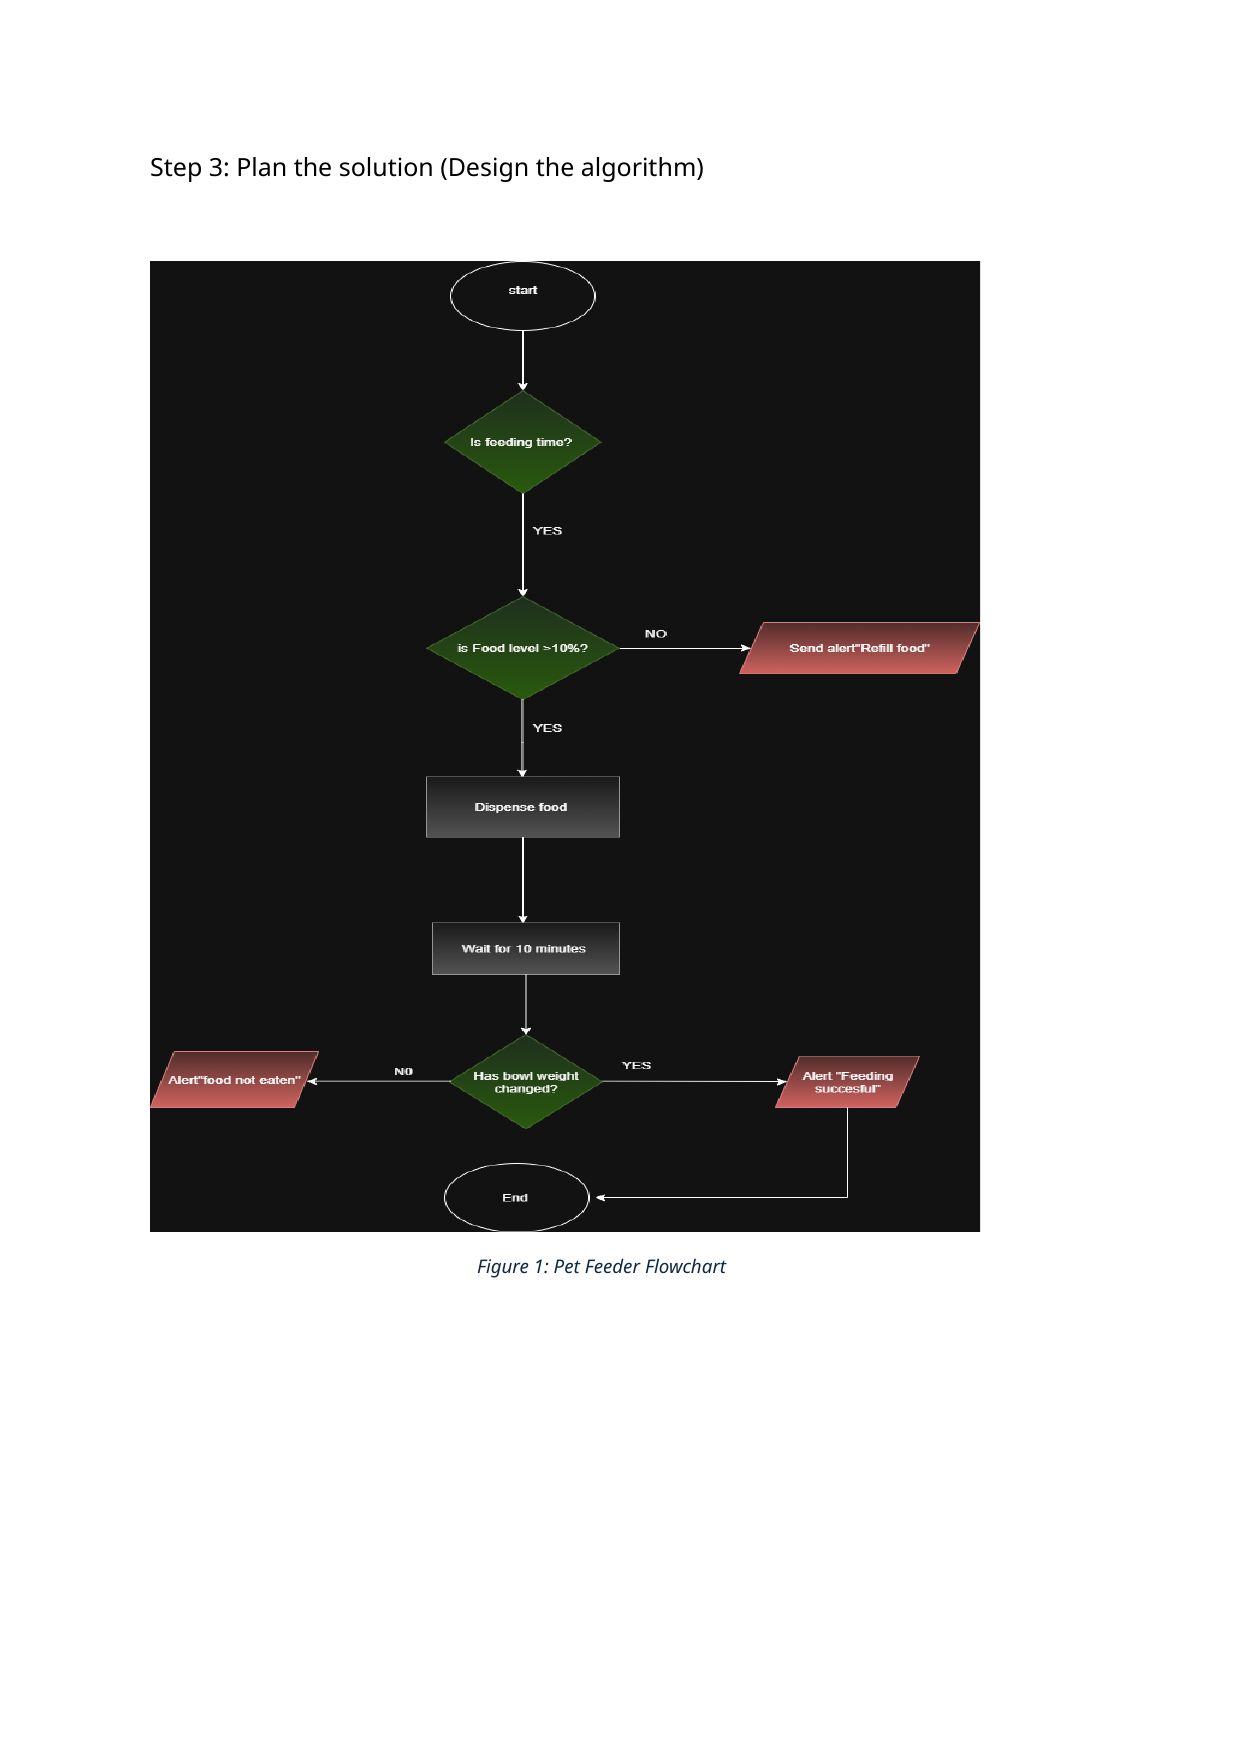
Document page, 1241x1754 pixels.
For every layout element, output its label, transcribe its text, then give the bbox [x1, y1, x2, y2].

picture [150, 261, 980, 1232]
text Step 3: Plan the solution (Design the algorithm) [150, 150, 1090, 184]
text Figure 1: Pet Feeder Flowchart [150, 1253, 1090, 1279]
